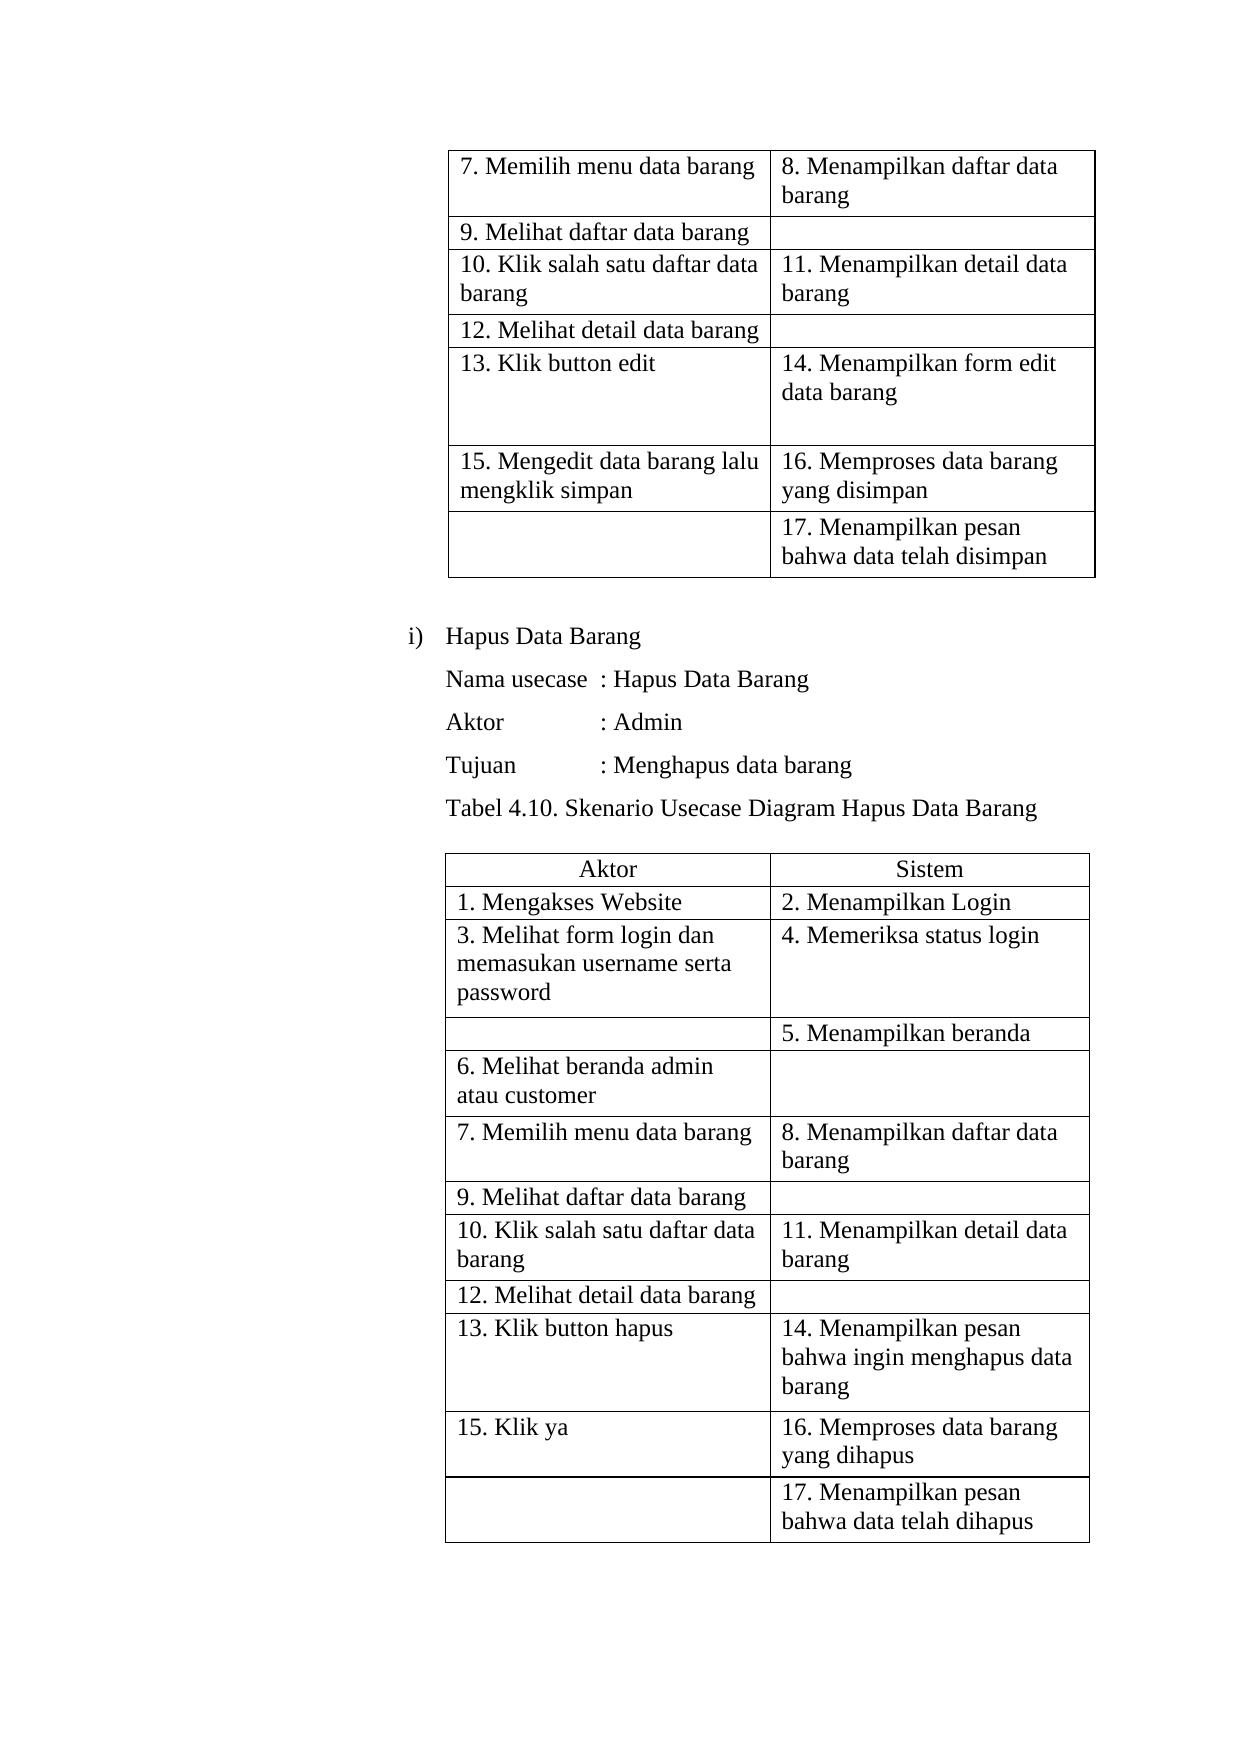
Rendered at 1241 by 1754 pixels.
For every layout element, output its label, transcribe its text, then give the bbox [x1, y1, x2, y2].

list Tujuan : Menghapus data barang [445, 750, 1090, 779]
table_cell [446, 1018, 770, 1050]
table_cell 11. Menampilkan detail data barang [771, 250, 1094, 314]
list Tabel 4.10. Skenario Usecase Diagram Hapus Data Barang [445, 793, 1090, 822]
table_cell 13. Klik button edit [449, 348, 770, 445]
table_cell 1. Mengakses Website [446, 887, 770, 919]
table_cell 11. Menampilkan detail data barang [771, 1215, 1089, 1279]
table_cell 7. Memilih menu data barang [449, 151, 770, 216]
table_cell 17. Menampilkan pesan bahwa data telah dihapus [771, 1478, 1089, 1542]
table_cell 9. Melihat daftar data barang [446, 1182, 770, 1214]
table_cell 8. Menampilkan daftar data barang [771, 1117, 1089, 1181]
table_cell 5. Menampilkan beranda [771, 1018, 1089, 1050]
table_cell 12. Melihat detail data barang [449, 315, 770, 347]
table_cell [771, 1051, 1089, 1116]
table_cell 9. Melihat daftar data barang [449, 217, 770, 248]
table_cell 13. Klik button hapus [446, 1314, 770, 1411]
table_cell [771, 315, 1094, 347]
table_cell [449, 512, 770, 577]
table_cell [446, 1478, 770, 1542]
table_cell 4. Memeriksa status login [771, 920, 1089, 1017]
table_cell 17. Menampilkan pesan bahwa data telah disimpan [771, 512, 1094, 577]
table_header Sistem [771, 854, 1089, 886]
list Nama usecase : Hapus Data Barang [445, 664, 1090, 693]
table_cell 2. Menampilkan Login [771, 887, 1089, 919]
table_cell 16. Memproses data barang yang disimpan [771, 446, 1094, 511]
table_cell 6. Melihat beranda admin atau customer [446, 1051, 770, 1116]
table_cell 7. Memilih menu data barang [446, 1117, 770, 1181]
table_cell 15. Klik ya [446, 1412, 770, 1476]
list Aktor : Admin [445, 707, 1090, 736]
table_cell 10. Klik salah satu daftar data barang [449, 250, 770, 314]
table_cell 10. Klik salah satu daftar data barang [446, 1215, 770, 1279]
table_cell 16. Memproses data barang yang dihapus [771, 1412, 1089, 1476]
table_cell [771, 1281, 1089, 1312]
table_cell 14. Menampilkan pesan bahwa ingin menghapus data barang [771, 1314, 1089, 1411]
list Hapus Data Barang [408, 621, 1090, 649]
table_cell [771, 1182, 1089, 1214]
table_cell [771, 217, 1094, 248]
table_cell 15. Mengedit data barang lalu mengklik simpan [449, 446, 770, 511]
table_cell 8. Menampilkan daftar data barang [771, 151, 1094, 216]
table_cell 12. Melihat detail data barang [446, 1281, 770, 1312]
table_cell 14. Menampilkan form edit data barang [771, 348, 1094, 445]
table_header Aktor [446, 854, 770, 886]
table_cell 3. Melihat form login dan memasukan username serta password [446, 920, 770, 1017]
